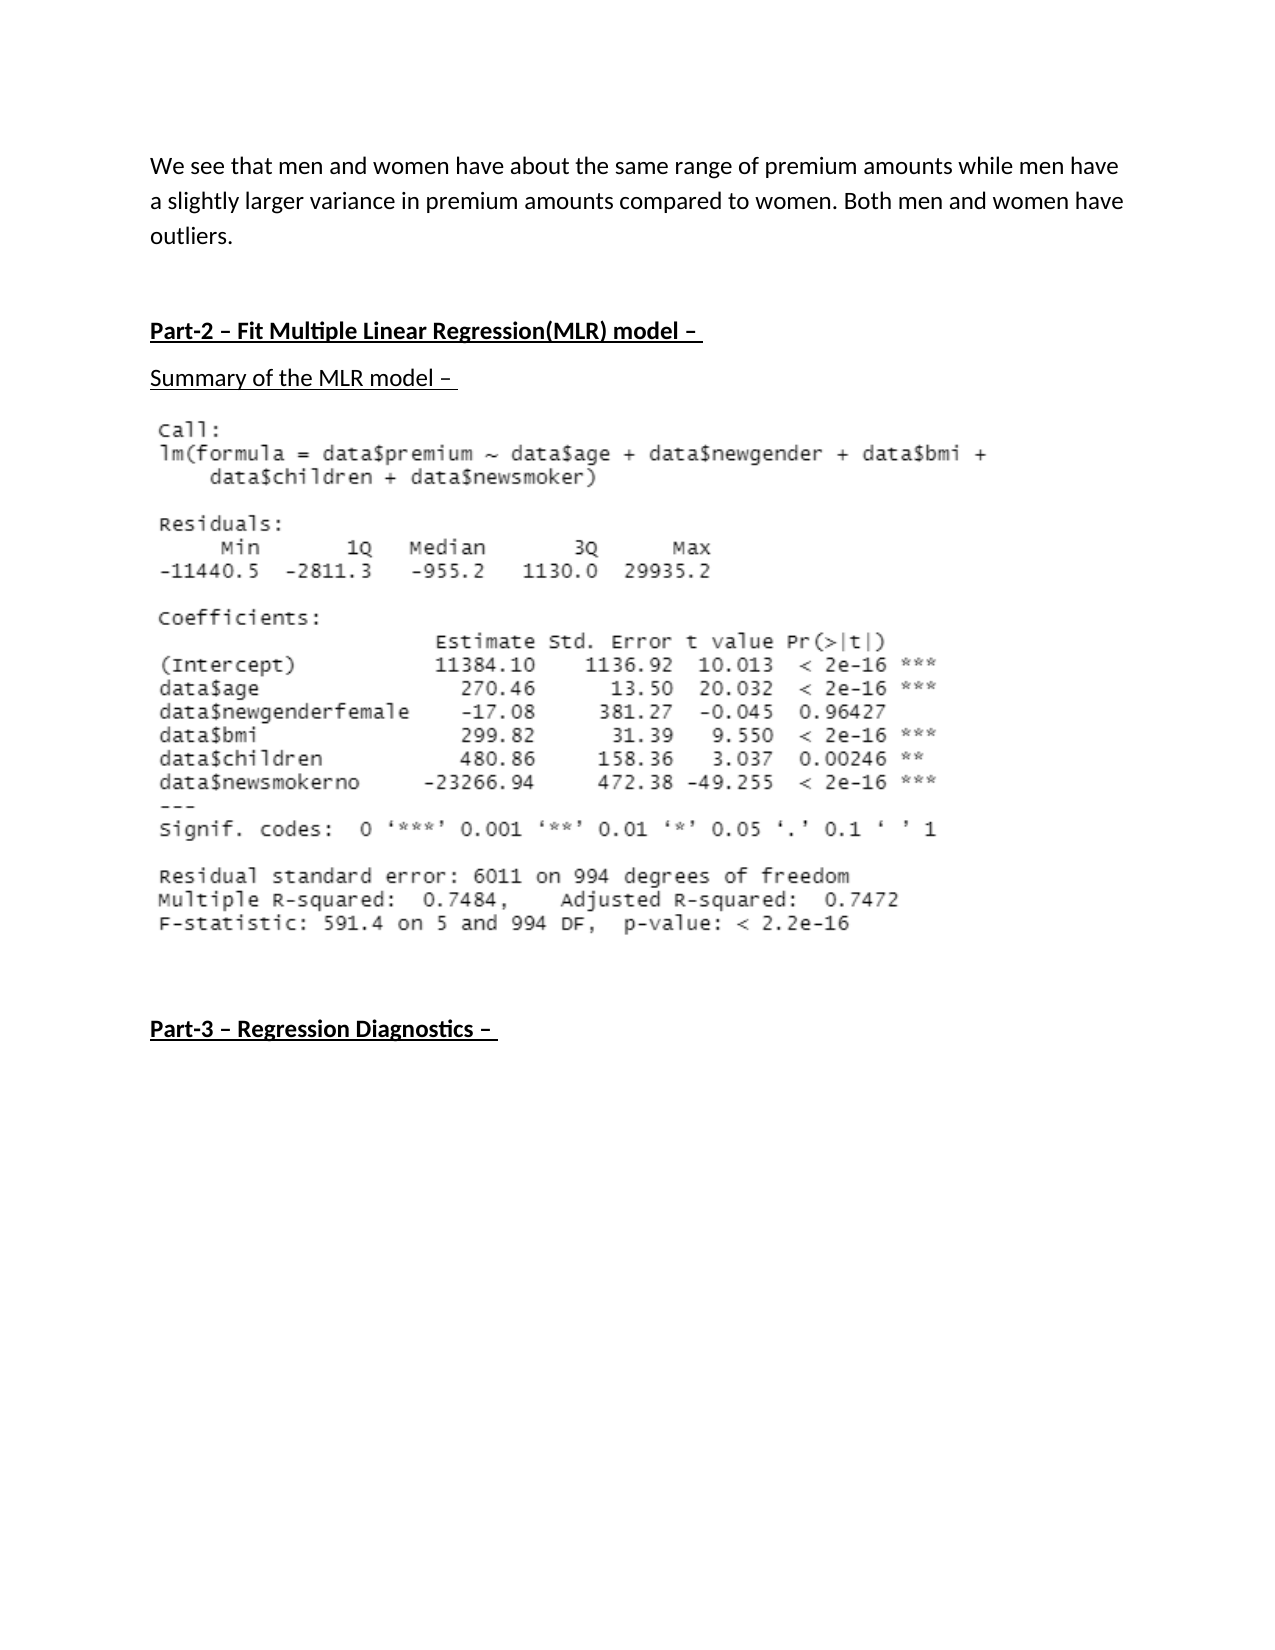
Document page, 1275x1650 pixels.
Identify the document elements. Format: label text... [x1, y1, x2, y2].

picture [150, 410, 1005, 949]
text We see that men and women have about the same range of premium amounts while men have a slightly larger variance in premium amounts compared to women. Both men and women have outliers. [150, 150, 1125, 251]
text Part-3 – Regression Diagnostics – [150, 1013, 1125, 1044]
text Summary of the MLR model – [150, 362, 1125, 393]
text Part-2 – Fit Multiple Linear Regression(MLR) model – [150, 315, 1125, 346]
